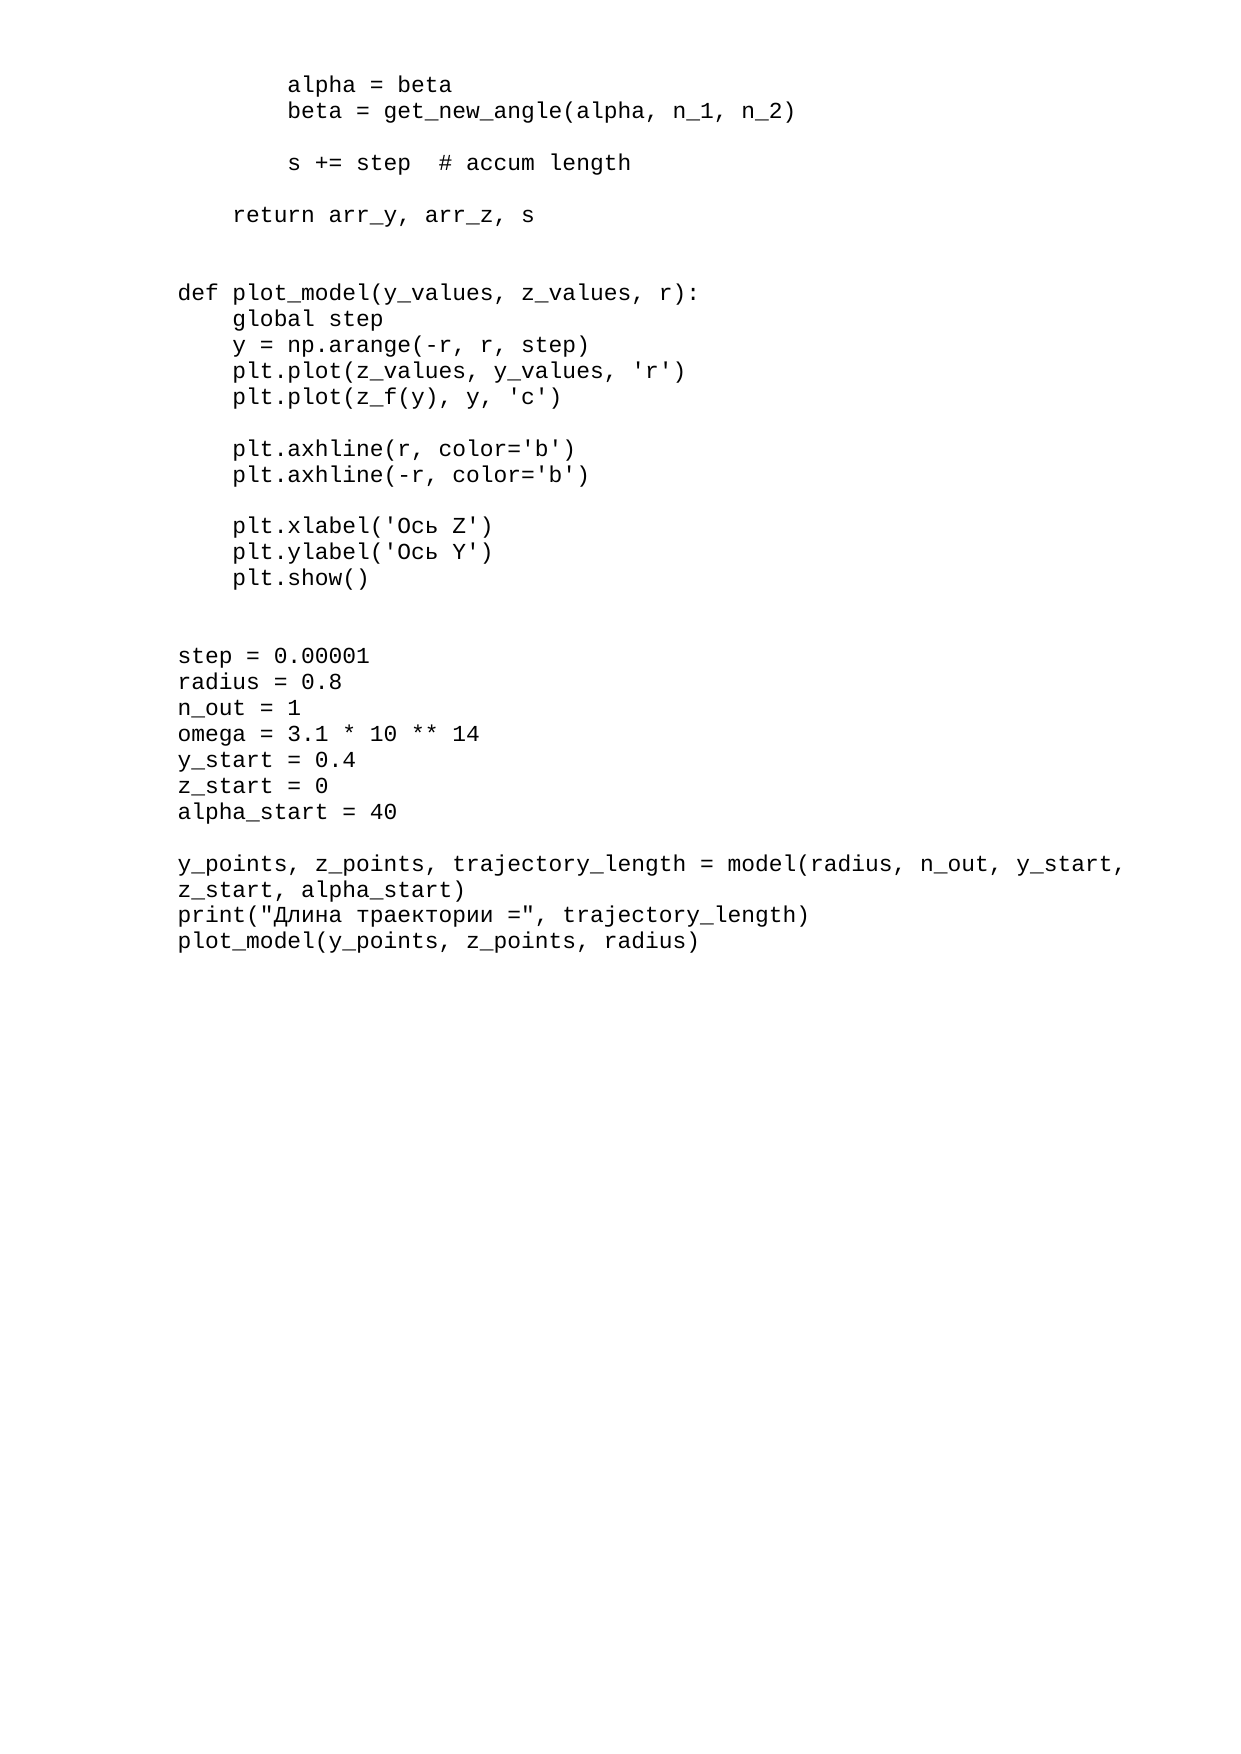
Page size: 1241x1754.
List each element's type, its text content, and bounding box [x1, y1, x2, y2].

text s += step # accum length [177, 152, 1152, 178]
text alpha = beta [177, 74, 1152, 100]
text step = 0.00001 [177, 644, 1152, 670]
text global step [177, 307, 1152, 333]
text y_points, z_points, trajectory_length = model(radius, n_out, y_start, z_start, alpha_start) [177, 852, 1152, 904]
text z_start = 0 [177, 774, 1152, 800]
text plt.plot(z_f(y), y, 'c') [177, 385, 1152, 411]
text radius = 0.8 [177, 670, 1152, 696]
text plt.axhline(r, color='b') [177, 437, 1152, 463]
text y_start = 0.4 [177, 748, 1152, 774]
text omega = 3.1 * 10 ** 14 [177, 722, 1152, 748]
text beta = get_new_angle(alpha, n_1, n_2) [177, 100, 1152, 126]
text return arr_y, arr_z, s [177, 203, 1152, 229]
text plt.show() [177, 567, 1152, 593]
text plt.axhline(-r, color='b') [177, 463, 1152, 489]
text n_out = 1 [177, 696, 1152, 722]
text print("Длина траектории =", trajectory_length) [177, 904, 1152, 930]
text plot_model(y_points, z_points, radius) [177, 930, 1152, 956]
text plt.xlabel('Ось Z') [177, 515, 1152, 541]
text plt.plot(z_values, y_values, 'r') [177, 359, 1152, 385]
text def plot_model(y_values, z_values, r): [177, 281, 1152, 307]
text y = np.arange(-r, r, step) [177, 333, 1152, 359]
text alpha_start = 40 [177, 800, 1152, 826]
text plt.ylabel('Ось Y') [177, 541, 1152, 567]
